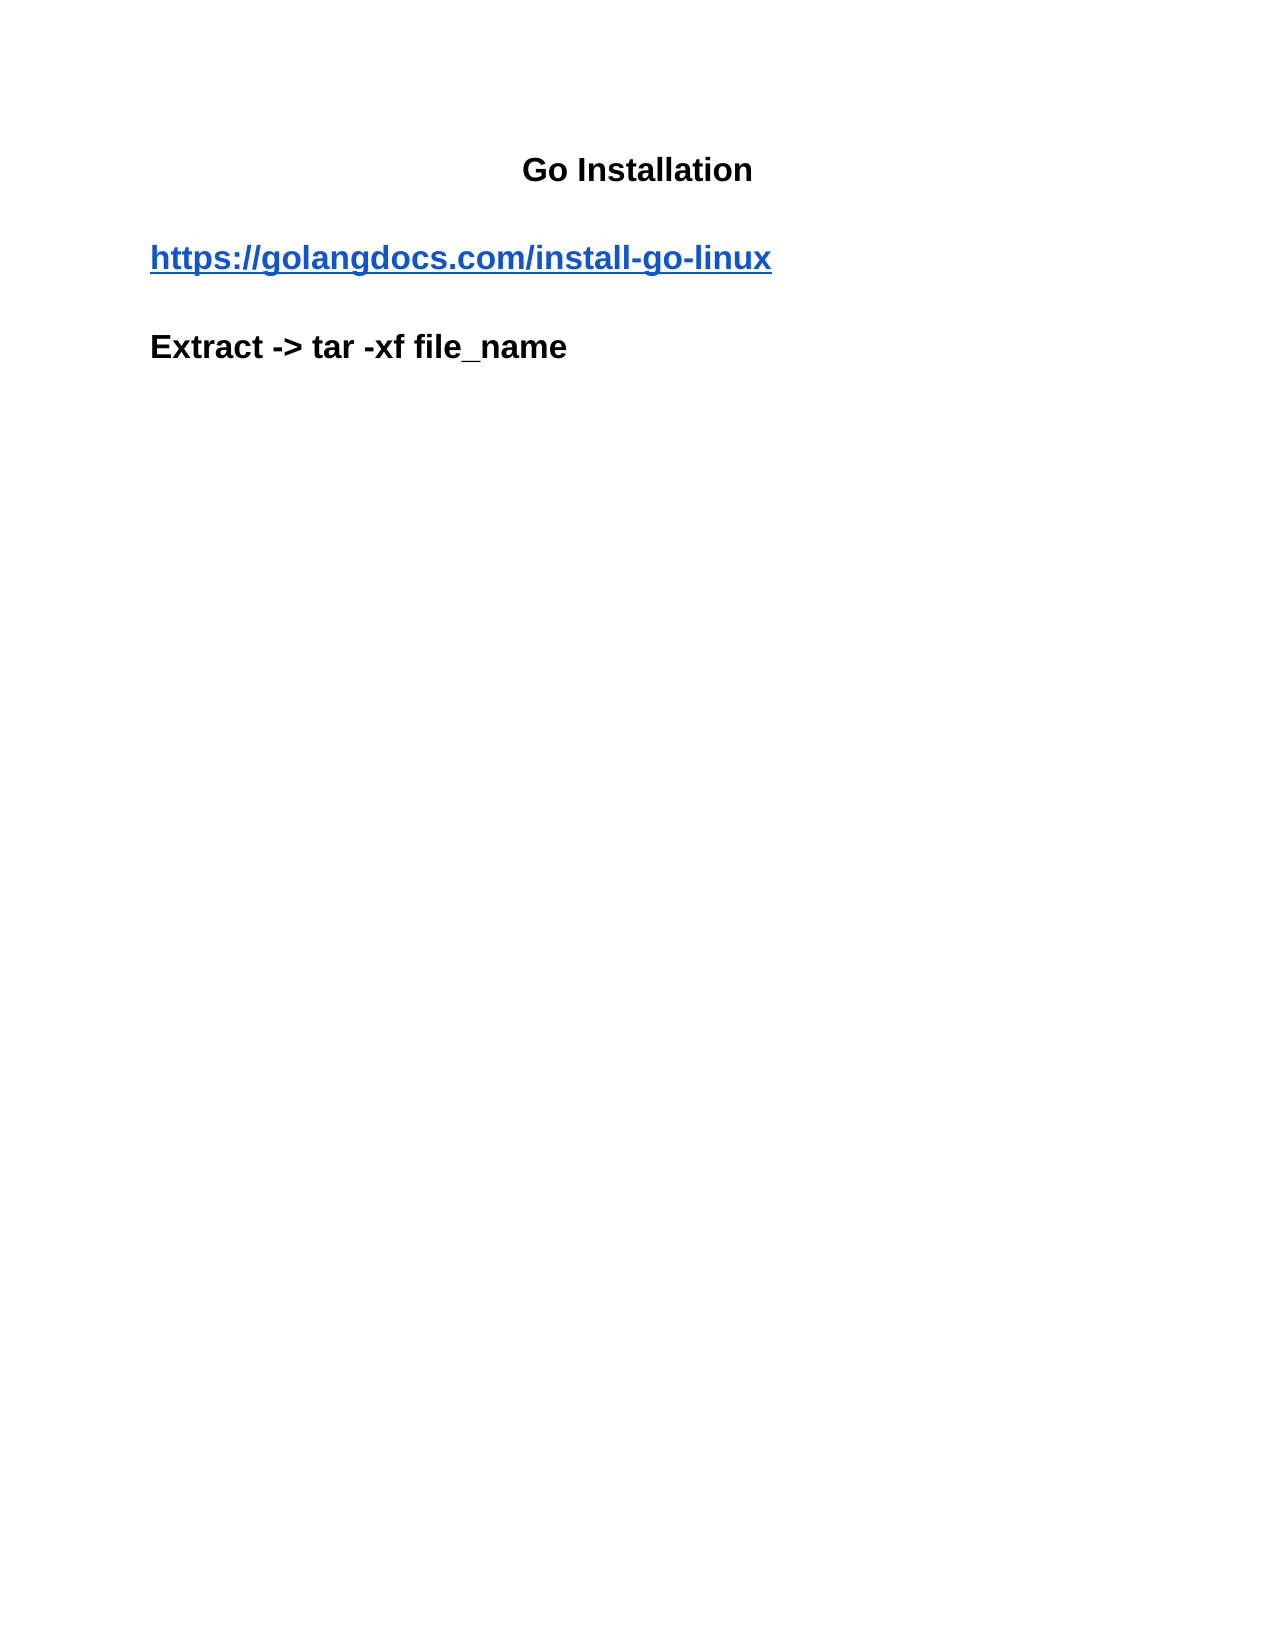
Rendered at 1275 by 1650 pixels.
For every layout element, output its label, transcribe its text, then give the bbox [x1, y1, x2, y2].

text Extract -> tar -xf file_name [150, 327, 1125, 365]
text Go Installation [150, 150, 1125, 188]
text https://golangdocs.com/install-go-linux [150, 238, 1125, 277]
